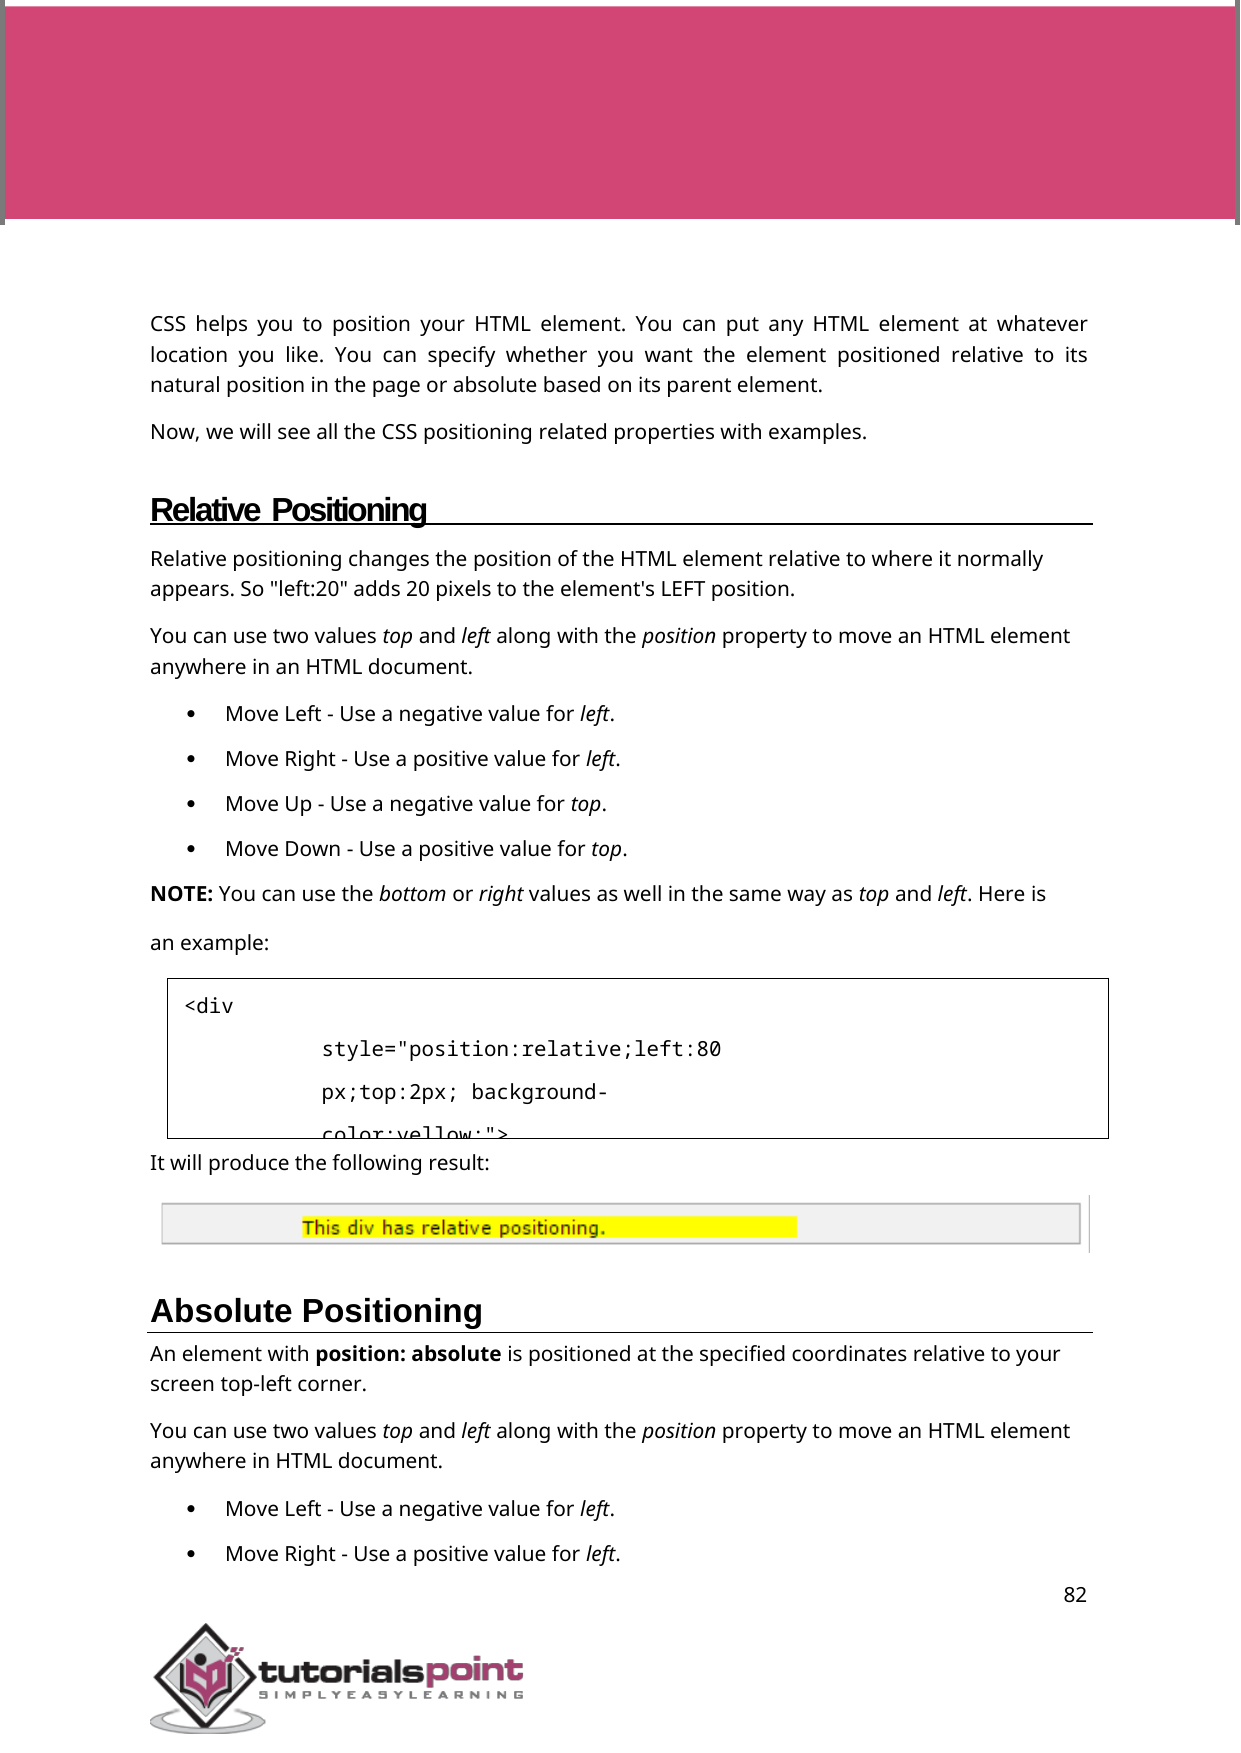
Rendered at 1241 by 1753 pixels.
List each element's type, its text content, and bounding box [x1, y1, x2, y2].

text You can use two values top and left along with the position property to move an HTML element anywhere in HTML document. [150, 1416, 1091, 1475]
text NOTE: You can use the bottom or right values as well in the same way as top and left. Here is an example: [150, 879, 1066, 957]
list Move Left - Use a negative value for left. [187, 699, 1240, 728]
text CSS helps you to position your HTML element. You can put any HTML element at whatever location you like. You can specify whether you want the element positioned relative to its natural position in the page or absolute based on its parent element. [150, 309, 1090, 399]
text You can use two values top and left along with the position property to move an HTML element anywhere in an HTML document. [150, 622, 1091, 681]
list Move Down - Use a positive value for top. [187, 834, 1240, 863]
picture [150, 1623, 524, 1734]
list Move Left - Use a negative value for left. [187, 1494, 1240, 1522]
text Relative positioning changes the position of the HTML element relative to where it normally appears. So "left:20" adds 20 pixels to the element's LEFT position. [150, 544, 1091, 603]
list Move Right - Use a positive value for left. [187, 1539, 1240, 1567]
text Now, we will see all the CSS positioning related properties with examples. [150, 417, 1240, 446]
picture [161, 1195, 1090, 1253]
text It will produce the following result: [150, 1148, 1240, 1176]
subtitle Absolute Positioning [150, 1291, 1240, 1329]
subtitle Relative Positioning [150, 490, 1240, 528]
list Move Up - Use a negative value for top. [187, 789, 1240, 818]
list Move Right - Use a positive value for left. [187, 744, 1240, 773]
text An element with position: absolute is positioned at the specified coordinates relative to your screen top-left corner. [150, 1339, 1091, 1397]
